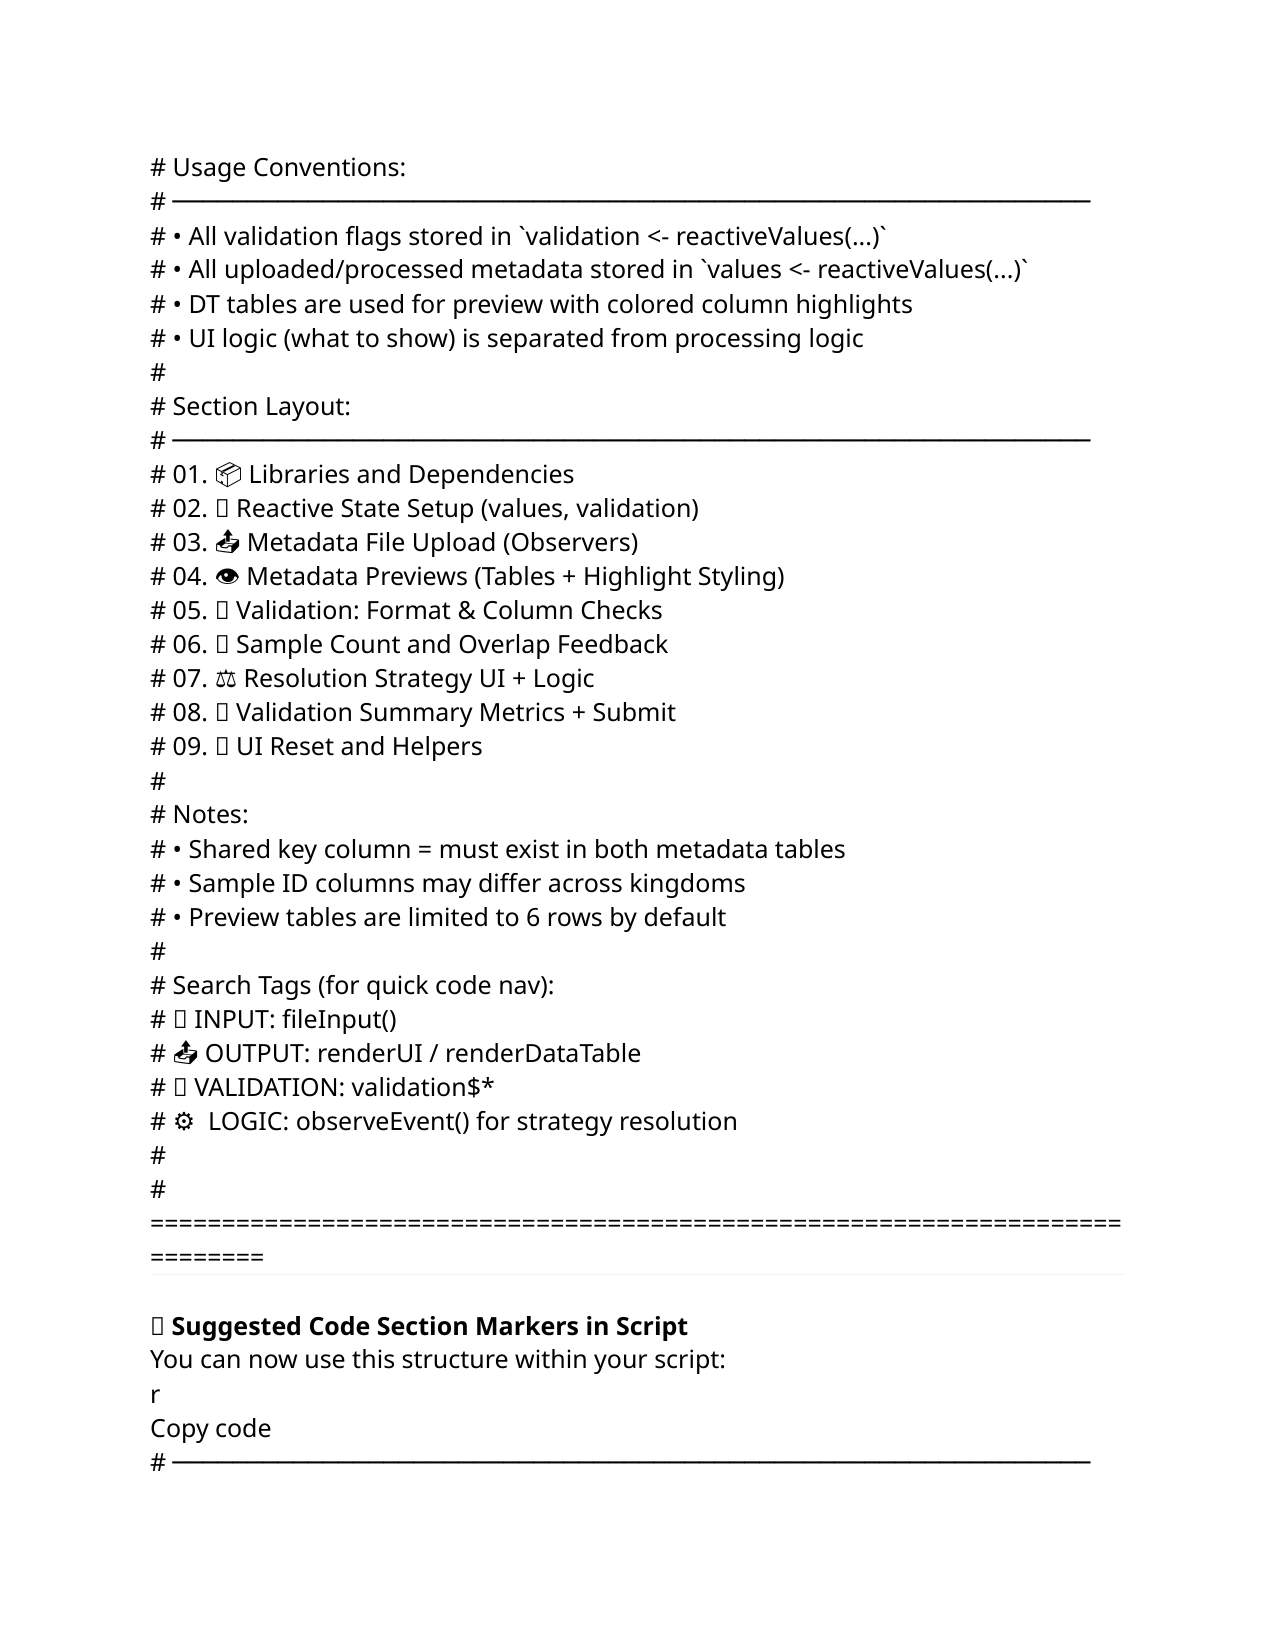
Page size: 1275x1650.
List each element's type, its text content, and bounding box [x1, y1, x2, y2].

text # [150, 354, 1125, 388]
text # • All uploaded/processed metadata stored in `values <- reactiveValues(...)` [150, 252, 1125, 286]
text # 05. 🧪 Validation: Format & Column Checks [150, 593, 1125, 627]
text # ============================================================================ [150, 1172, 1125, 1274]
text # ⚙️ LOGIC: observeEvent() for strategy resolution [150, 1104, 1125, 1138]
text # 03. 📤 Metadata File Upload (Observers) [150, 525, 1125, 559]
text # • UI logic (what to show) is separated from processing logic [150, 320, 1125, 354]
text # ───────────────────────────────────────────────────────────── [150, 184, 1125, 218]
text # • All validation flags stored in `validation <- reactiveValues(...)` [150, 218, 1125, 252]
text # [150, 763, 1125, 797]
text # 08. ✅ Validation Summary Metrics + Submit [150, 695, 1125, 729]
text # 07. ⚖ Resolution Strategy UI + Logic [150, 661, 1125, 695]
text # • Shared key column = must exist in both metadata tables [150, 831, 1125, 865]
text # 🔎 VALIDATION: validation$* [150, 1070, 1125, 1104]
text r [150, 1376, 1125, 1410]
text # Search Tags (for quick code nav): [150, 967, 1125, 1002]
text You can now use this structure within your script: [150, 1342, 1125, 1376]
text # 📂 INPUT: fileInput() [150, 1002, 1125, 1036]
text # 06. 🧬 Sample Count and Overlap Feedback [150, 627, 1125, 661]
text # 09. 🧼 UI Reset and Helpers [150, 729, 1125, 763]
text ✅ Suggested Code Section Markers in Script [150, 1308, 1125, 1342]
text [150, 1444, 1125, 1478]
text # 02. 🔄 Reactive State Setup (values, validation) [150, 491, 1125, 525]
text # Notes: [150, 797, 1125, 831]
text # • Sample ID columns may differ across kingdoms [150, 865, 1125, 899]
text # • DT tables are used for preview with colored column highlights [150, 286, 1125, 320]
text Copy code [150, 1410, 1125, 1444]
text # • Preview tables are limited to 6 rows by default [150, 899, 1125, 933]
text # Section Layout: [150, 388, 1125, 422]
text # 04. 👁 Metadata Previews (Tables + Highlight Styling) [150, 559, 1125, 593]
text # ───────────────────────────────────────────────────────────── [150, 422, 1125, 457]
text # 📤 OUTPUT: renderUI / renderDataTable [150, 1036, 1125, 1070]
text # [150, 933, 1125, 967]
text # 01. 📦 Libraries and Dependencies [150, 457, 1125, 491]
text # [150, 1138, 1125, 1172]
text # Usage Conventions: [150, 150, 1125, 184]
